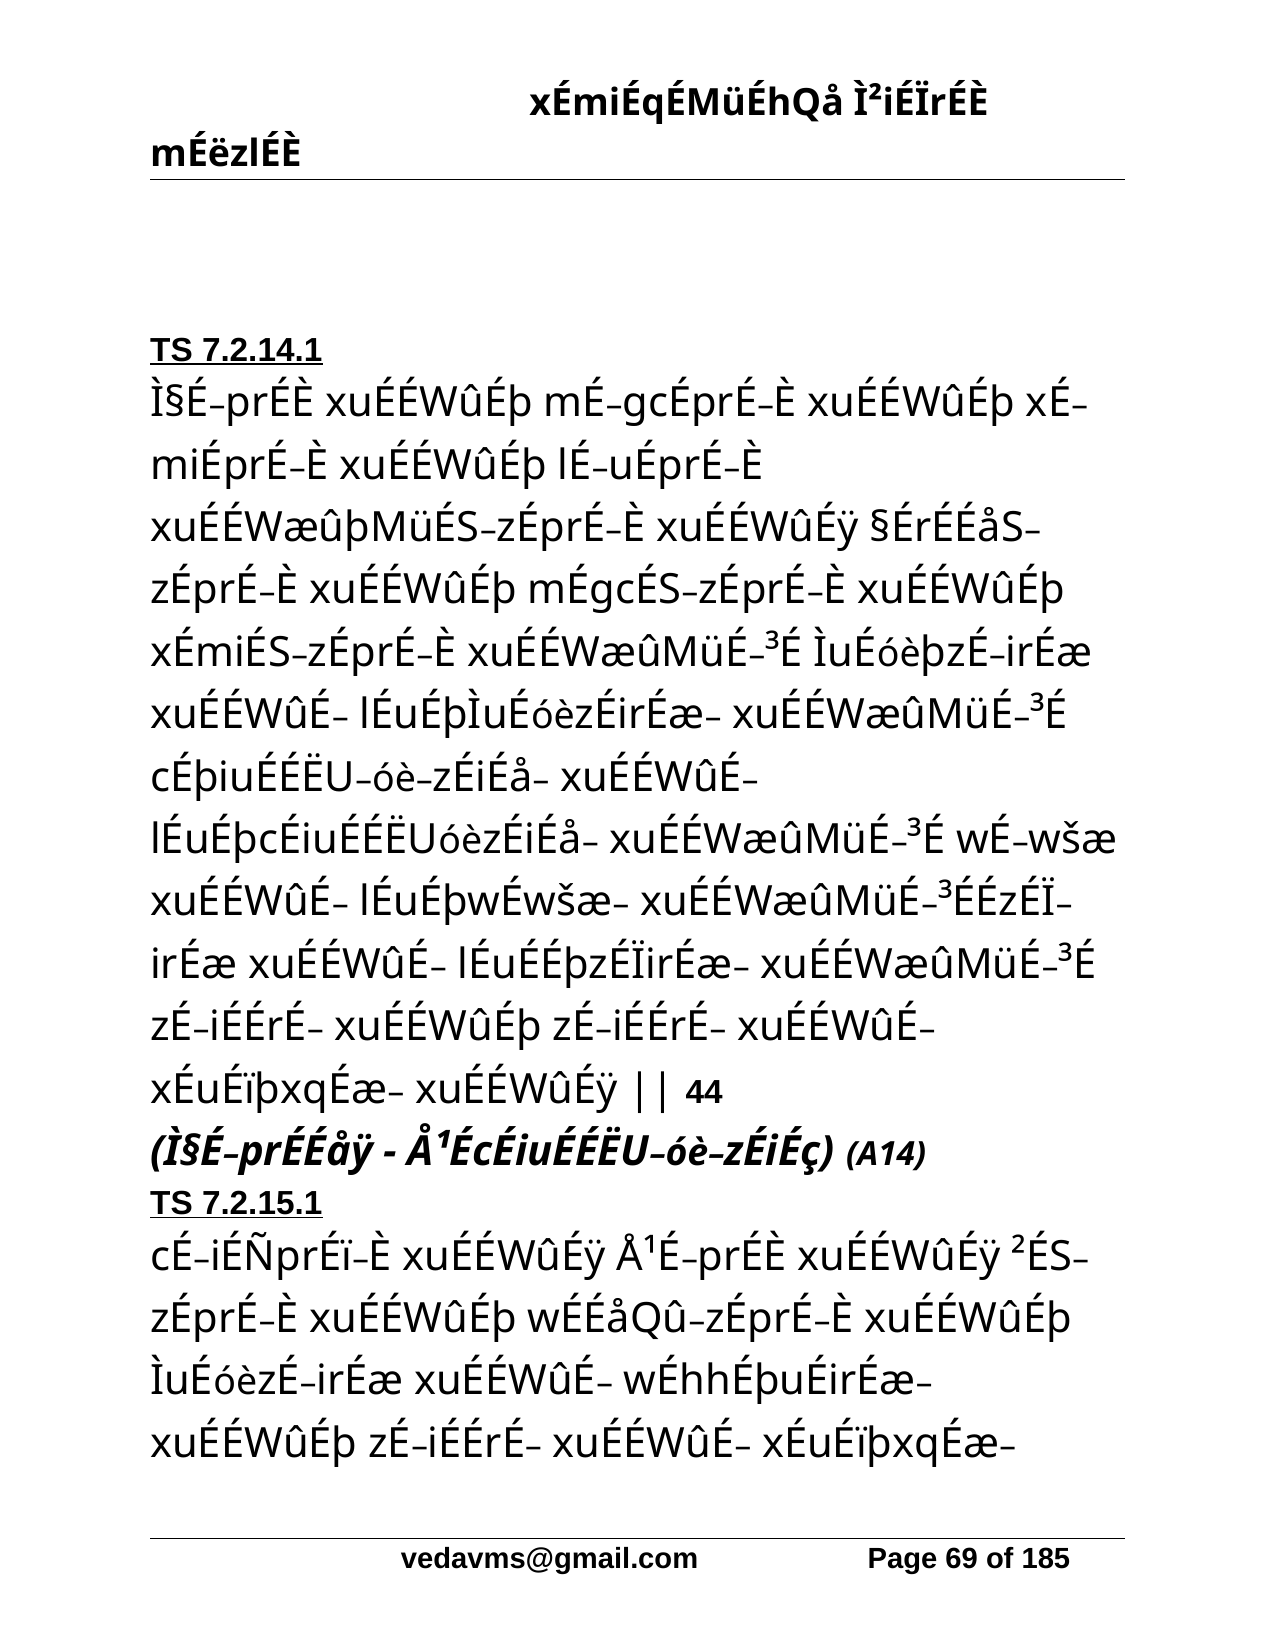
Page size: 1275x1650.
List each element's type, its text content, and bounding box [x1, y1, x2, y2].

text Ì§É–prÉÈ xuÉÉWûÉþ mÉ–gcÉprÉ–È xuÉÉWûÉþ xÉ–miÉprÉ–È xuÉÉWûÉþ lÉ–uÉprÉ–È [150, 372, 1154, 491]
text TS 7.2.15.1 [150, 1183, 1125, 1222]
text (Ì§É–prÉÉåÿ - Å¹ÉcÉiuÉÉËU–óè–zÉiÉç) (A14) [150, 1121, 1125, 1178]
text xuÉÉWæûþMüÉS–zÉprÉ–È xuÉÉWûÉÿ §ÉrÉÉåS–zÉprÉ–È xuÉÉWûÉþ mÉgcÉS–zÉprÉ–È xuÉÉWûÉþ [150, 497, 1154, 616]
text cÉ–iÉÑprÉï–È xuÉÉWûÉÿ Å¹É–prÉÈ xuÉÉWûÉÿ ²ÉS–zÉprÉ–È xuÉÉWûÉþ wÉÉåQû–zÉprÉ–È xuÉÉWûÉþ [150, 1225, 1125, 1344]
text xÉmiÉS–zÉprÉ–È xuÉÉWæûMüÉ–³É ÌuÉóèþzÉ–irÉæ xuÉÉWûÉ– lÉuÉþÌuÉóèzÉirÉæ– xuÉÉWæûMüÉ–³É cÉþiuÉÉËU–óè–zÉiÉå– xuÉÉWûÉ– lÉuÉþcÉiuÉÉËUóèzÉiÉå– xuÉÉWæûMüÉ–³É wÉ–wšæ xuÉÉWûÉ– lÉuÉþwÉwšæ– xuÉÉWæûMüÉ–³ÉÉzÉÏ–irÉæ xuÉÉWûÉ– lÉuÉÉþzÉÏirÉæ– xuÉÉWæûMüÉ–³É zÉ–iÉÉrÉ– xuÉÉWûÉþ zÉ–iÉÉrÉ– xuÉÉWûÉ– xÉuÉïþxqÉæ– xuÉÉWûÉÿ || 44 [150, 622, 1154, 1115]
text TS 7.2.14.1 [150, 330, 1125, 368]
text ÌuÉóèzÉ–irÉæ xuÉÉWûÉ– wÉhhÉþuÉirÉæ– xuÉÉWûÉþ zÉ–iÉÉrÉ– xuÉÉWûÉ– xÉuÉïþxqÉæ– xuÉÉWûÉÿ || 45 [150, 1350, 1139, 1469]
